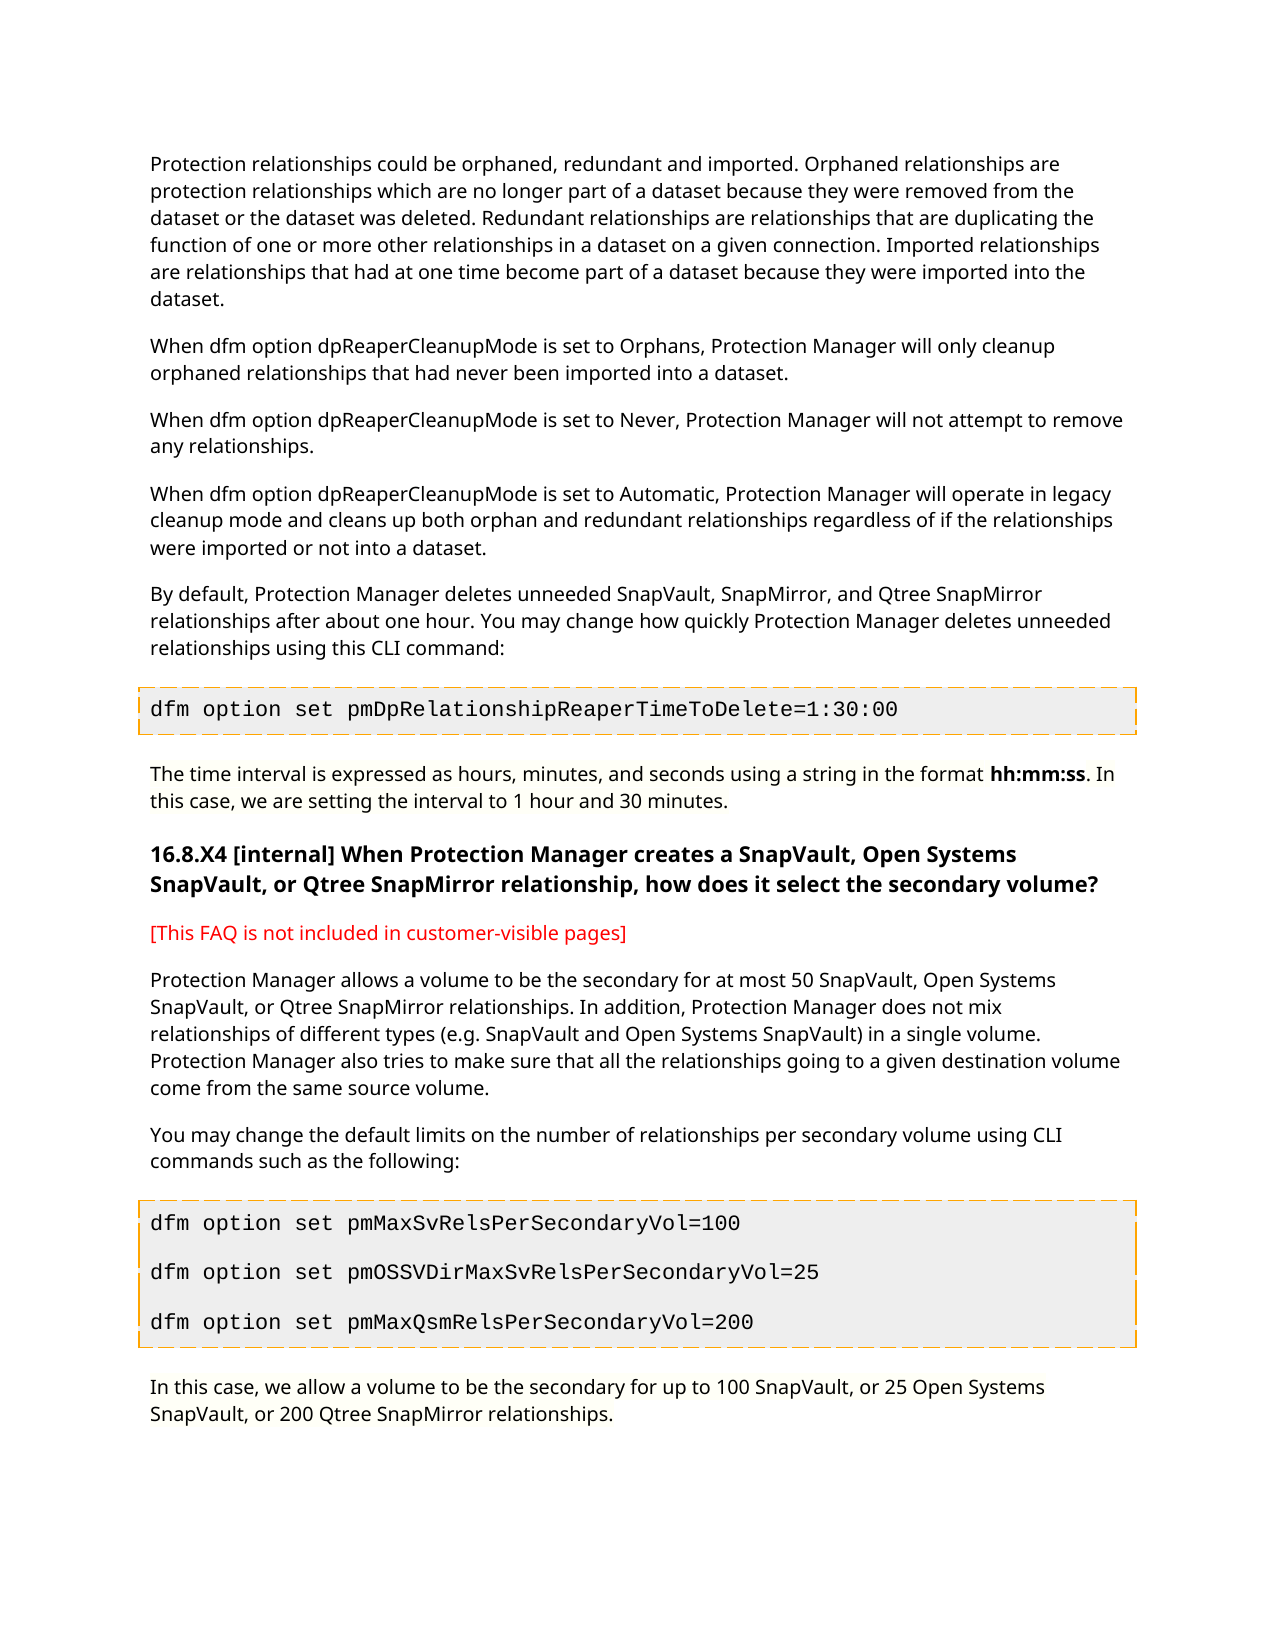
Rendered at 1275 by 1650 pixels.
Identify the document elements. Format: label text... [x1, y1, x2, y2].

text dfm option set pmMaxQsmRelsPerSecondaryVol=200 [138, 1299, 1137, 1348]
text When dfm option dpReaperCleanupMode is set to Automatic, Protection Manager will operate in legacy cleanup mode and cleans up both orphan and redundant relationships regardless of if the relationships were imported or not into a dataset. [150, 480, 1125, 561]
text dfm option set pmMaxSvRelsPerSecondaryVol=100 [138, 1200, 1137, 1237]
text When dfm option dpReaperCleanupMode is set to Orphans, Protection Manager will only cleanup orphaned relationships that had never been imported into a dataset. [150, 332, 1125, 386]
text dfm option set pmOSSVDirMaxSvRelsPerSecondaryVol=25 [138, 1249, 1137, 1286]
text By default, Protection Manager deletes unneeded SnapVault, SnapMirror, and Qtree SnapMirror relationships after about one hour. You may change how quickly Protection Manager deletes unneeded relationships using this CLI command: [150, 581, 1125, 662]
text [This FAQ is not included in customer-visible pages] [150, 919, 1125, 946]
text dfm option set pmDpRelationshipReaperTimeToDelete=1:30:00 [138, 687, 1137, 735]
text The time interval is expressed as hours, minutes, and seconds using a string in the format hh:mm:ss. In this case, we are setting the interval to 1 hour and 30 minutes. [150, 760, 1125, 814]
text In this case, we allow a volume to be the secondary for up to 100 SnapVault, or 25 Open Systems SnapVault, or 200 Qtree SnapMirror relationships. [614, 1373, 1125, 1427]
text You may change the default limits on the number of relationships per secondary volume using CLI commands such as the following: [150, 1121, 1125, 1175]
text When dfm option dpReaperCleanupMode is set to Never, Protection Manager will not attempt to remove any relationships. [150, 406, 1125, 460]
text Protection relationships could be orphaned, redundant and imported. Orphaned relationships are protection relationships which are no longer part of a dataset because they were removed from the dataset or the dataset was deleted. Redundant relationships are relationships that are duplicating the function of one or more other relationships in a dataset on a given connection. Imported relationships are relationships that had at one time become part of a dataset because they were imported into the dataset. [150, 150, 1125, 312]
text Protection Manager allows a volume to be the secondary for at most 50 SnapVault, Open Systems SnapVault, or Qtree SnapMirror relationships. In addition, Protection Manager does not mix relationships of different types (e.g. SnapVault and Open Systems SnapVault) in a single volume. Protection Manager also tries to make sure that all the relationships going to a given destination volume come from the same source volume. [150, 966, 1125, 1101]
text 16.8.X4 [internal] When Protection Manager creates a SnapVault, Open Systems SnapVault, or Qtree SnapMirror relationship, how does it select the secondary volume? [150, 839, 1125, 899]
